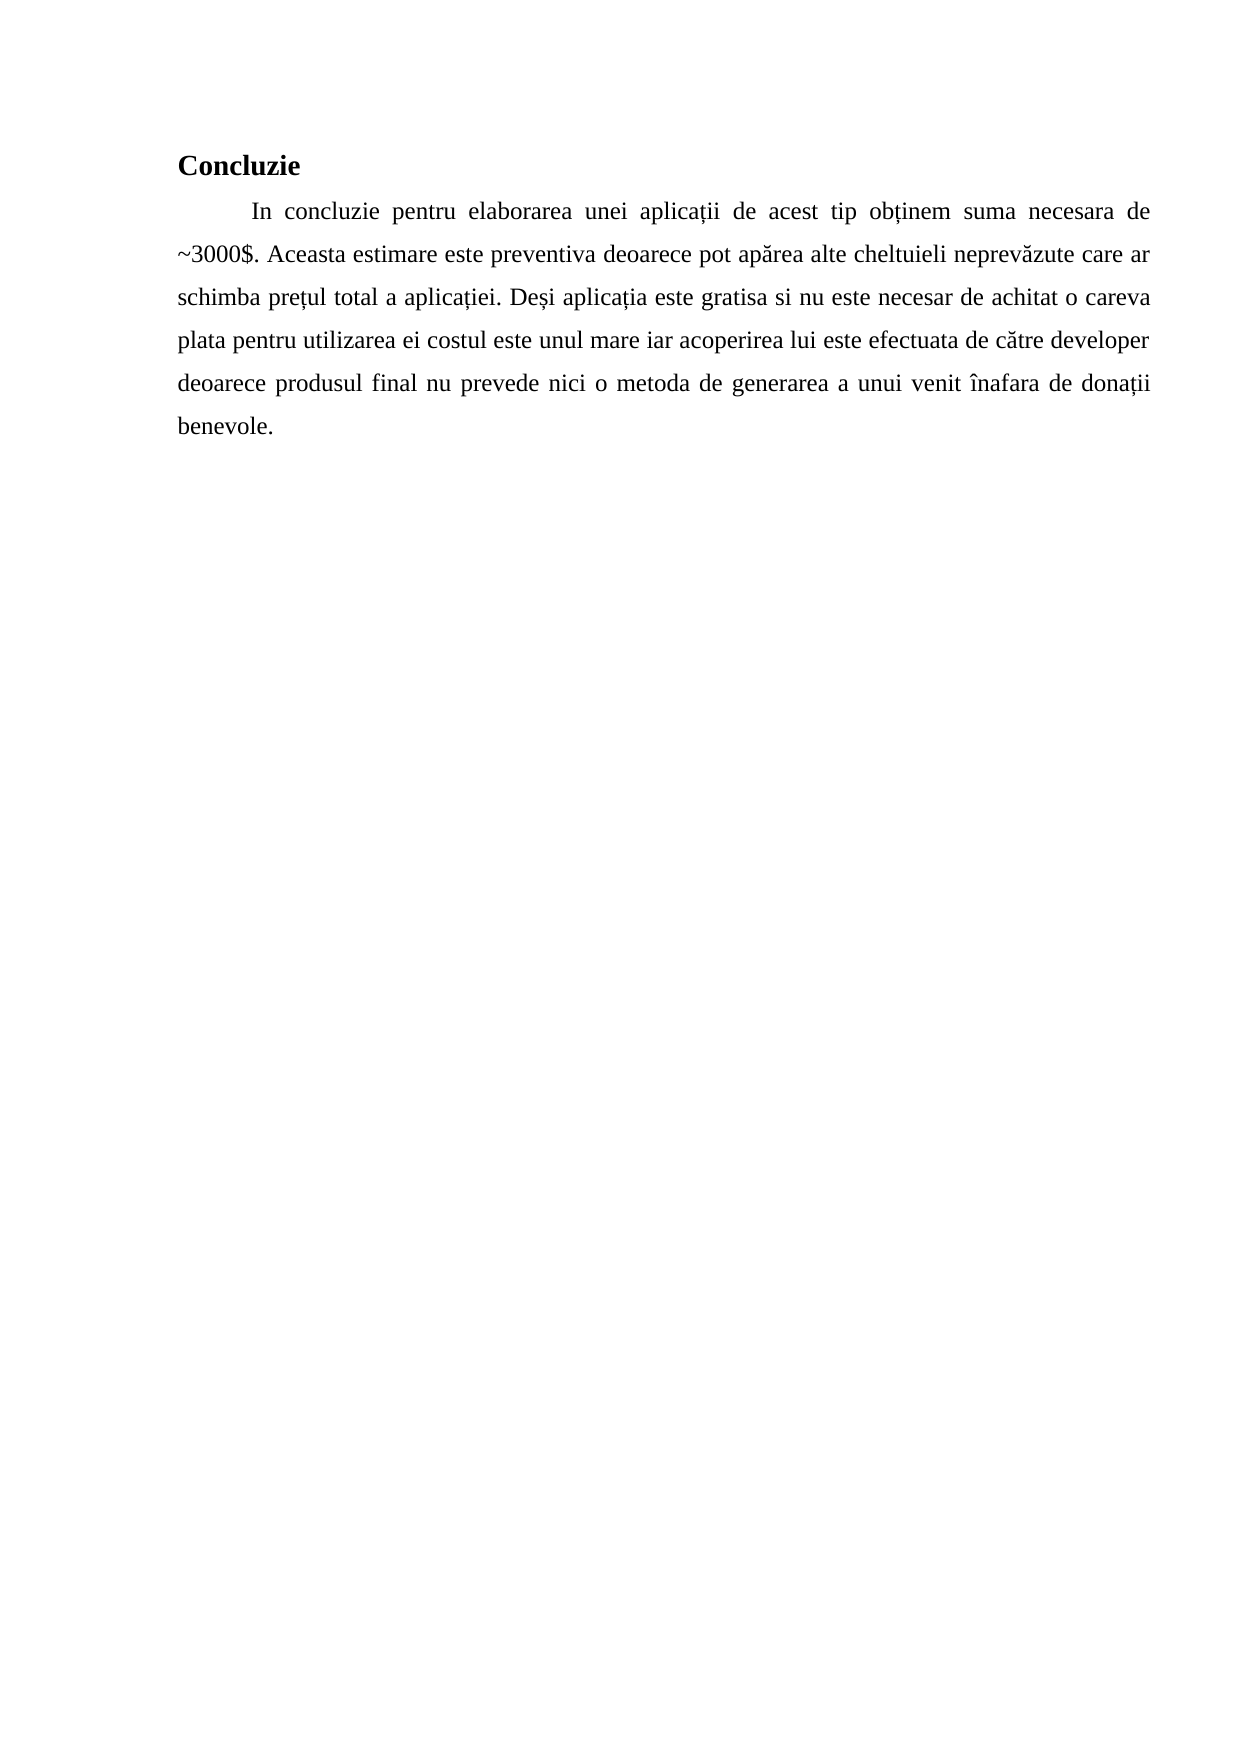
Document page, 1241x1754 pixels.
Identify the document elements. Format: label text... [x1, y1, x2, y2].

subtitle Concluzie [177, 148, 1152, 181]
text In concluzie pentru elaborarea unei aplicații de acest tip obținem suma necesara de ~3000$. Aceasta estimare este preventiva deoarece pot apărea alte cheltuieli neprevăzute care ar schimba prețul total a aplicației. Deși aplicația este gratisa si nu este necesar de achitat o careva plata pentru utilizarea ei costul este unul mare iar acoperirea lui este efectuata de către developer deoarece produsul final nu prevede nici o metoda de generarea a unui venit înafara de donații benevole. [177, 196, 1152, 440]
